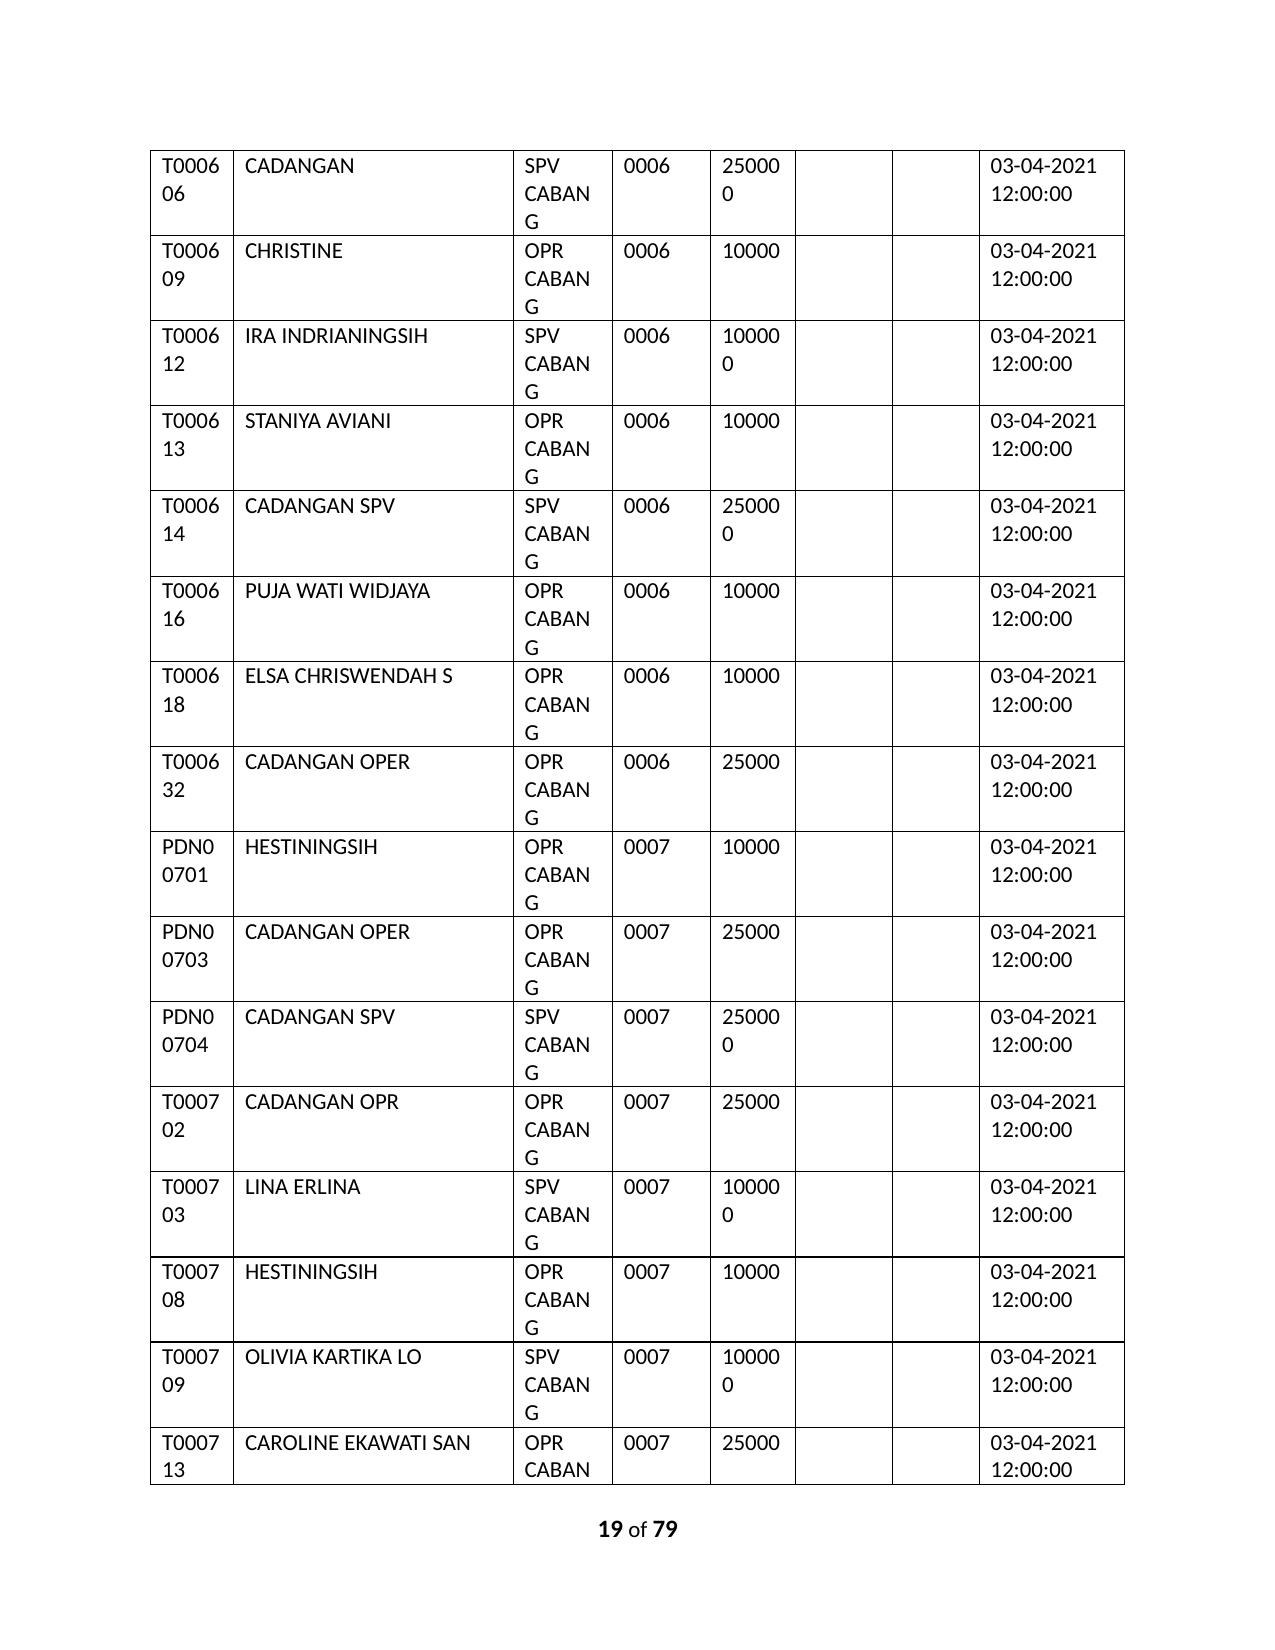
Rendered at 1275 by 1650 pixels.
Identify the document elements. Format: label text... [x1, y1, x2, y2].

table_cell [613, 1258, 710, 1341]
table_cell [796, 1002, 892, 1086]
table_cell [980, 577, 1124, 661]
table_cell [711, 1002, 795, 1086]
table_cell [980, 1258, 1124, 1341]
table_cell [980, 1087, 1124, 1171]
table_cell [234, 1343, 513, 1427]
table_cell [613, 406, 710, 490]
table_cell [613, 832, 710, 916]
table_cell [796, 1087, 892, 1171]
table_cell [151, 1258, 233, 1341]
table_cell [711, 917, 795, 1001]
table_cell T000606 [151, 151, 233, 235]
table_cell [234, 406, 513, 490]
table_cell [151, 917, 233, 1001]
table_cell [796, 151, 892, 235]
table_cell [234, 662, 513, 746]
table_cell 250000 [711, 151, 795, 235]
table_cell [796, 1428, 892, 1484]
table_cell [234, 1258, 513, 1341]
table_cell 0006 [613, 236, 710, 320]
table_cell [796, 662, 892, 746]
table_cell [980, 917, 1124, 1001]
table_cell [796, 236, 892, 320]
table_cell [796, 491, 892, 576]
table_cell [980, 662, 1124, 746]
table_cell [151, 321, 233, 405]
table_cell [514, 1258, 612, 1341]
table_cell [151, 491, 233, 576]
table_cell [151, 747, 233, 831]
table_cell 0006 [613, 151, 710, 235]
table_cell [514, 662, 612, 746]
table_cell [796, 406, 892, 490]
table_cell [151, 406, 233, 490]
table_cell 03-04-2021 12:00:00 [980, 151, 1124, 235]
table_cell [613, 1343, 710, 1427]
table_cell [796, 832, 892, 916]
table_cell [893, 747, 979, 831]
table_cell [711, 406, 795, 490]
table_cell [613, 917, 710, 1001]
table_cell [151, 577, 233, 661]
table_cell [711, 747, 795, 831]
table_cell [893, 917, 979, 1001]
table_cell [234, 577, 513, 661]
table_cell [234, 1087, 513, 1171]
table_cell CADANGAN [234, 151, 513, 235]
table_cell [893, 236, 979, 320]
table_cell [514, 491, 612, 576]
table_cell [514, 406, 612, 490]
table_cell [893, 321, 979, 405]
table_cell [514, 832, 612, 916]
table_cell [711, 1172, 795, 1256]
table_cell T000609 [151, 236, 233, 320]
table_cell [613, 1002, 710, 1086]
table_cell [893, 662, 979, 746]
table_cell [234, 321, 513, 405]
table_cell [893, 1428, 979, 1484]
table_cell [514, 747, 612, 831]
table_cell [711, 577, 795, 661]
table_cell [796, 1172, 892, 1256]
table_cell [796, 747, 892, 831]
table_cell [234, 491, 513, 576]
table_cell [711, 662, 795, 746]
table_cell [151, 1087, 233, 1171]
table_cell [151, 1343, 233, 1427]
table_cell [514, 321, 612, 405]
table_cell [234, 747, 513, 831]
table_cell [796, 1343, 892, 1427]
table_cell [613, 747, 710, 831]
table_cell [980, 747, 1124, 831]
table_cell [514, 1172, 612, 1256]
table_cell OPR CABANG [514, 236, 612, 320]
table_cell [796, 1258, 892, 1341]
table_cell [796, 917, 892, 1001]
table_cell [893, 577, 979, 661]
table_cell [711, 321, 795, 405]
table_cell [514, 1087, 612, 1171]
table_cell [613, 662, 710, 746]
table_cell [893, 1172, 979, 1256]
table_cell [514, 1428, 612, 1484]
table_cell 10000 [711, 236, 795, 320]
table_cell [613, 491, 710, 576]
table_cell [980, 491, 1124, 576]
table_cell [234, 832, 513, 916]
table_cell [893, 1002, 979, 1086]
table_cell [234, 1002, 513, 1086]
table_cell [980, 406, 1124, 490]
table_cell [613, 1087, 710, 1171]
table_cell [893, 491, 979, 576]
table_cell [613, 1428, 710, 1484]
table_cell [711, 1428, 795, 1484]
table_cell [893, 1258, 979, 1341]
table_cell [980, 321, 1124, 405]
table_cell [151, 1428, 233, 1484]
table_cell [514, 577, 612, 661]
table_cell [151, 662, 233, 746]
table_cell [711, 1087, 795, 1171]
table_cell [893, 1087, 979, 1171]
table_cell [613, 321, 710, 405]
table_cell SPV CABANG [514, 151, 612, 235]
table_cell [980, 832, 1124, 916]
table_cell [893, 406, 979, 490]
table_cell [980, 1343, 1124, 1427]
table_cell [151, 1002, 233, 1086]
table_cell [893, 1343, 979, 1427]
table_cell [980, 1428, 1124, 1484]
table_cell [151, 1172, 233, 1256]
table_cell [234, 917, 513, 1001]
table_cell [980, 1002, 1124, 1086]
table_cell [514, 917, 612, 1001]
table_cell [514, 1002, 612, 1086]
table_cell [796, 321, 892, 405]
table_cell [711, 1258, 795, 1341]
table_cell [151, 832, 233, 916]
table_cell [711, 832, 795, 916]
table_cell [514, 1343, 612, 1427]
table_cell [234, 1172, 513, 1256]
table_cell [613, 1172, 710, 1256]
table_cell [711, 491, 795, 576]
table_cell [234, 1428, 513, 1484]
table_cell [893, 151, 979, 235]
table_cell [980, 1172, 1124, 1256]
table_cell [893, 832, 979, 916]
table_cell CHRISTINE [234, 236, 513, 320]
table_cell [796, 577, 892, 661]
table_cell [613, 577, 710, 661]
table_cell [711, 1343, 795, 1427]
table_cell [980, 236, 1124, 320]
